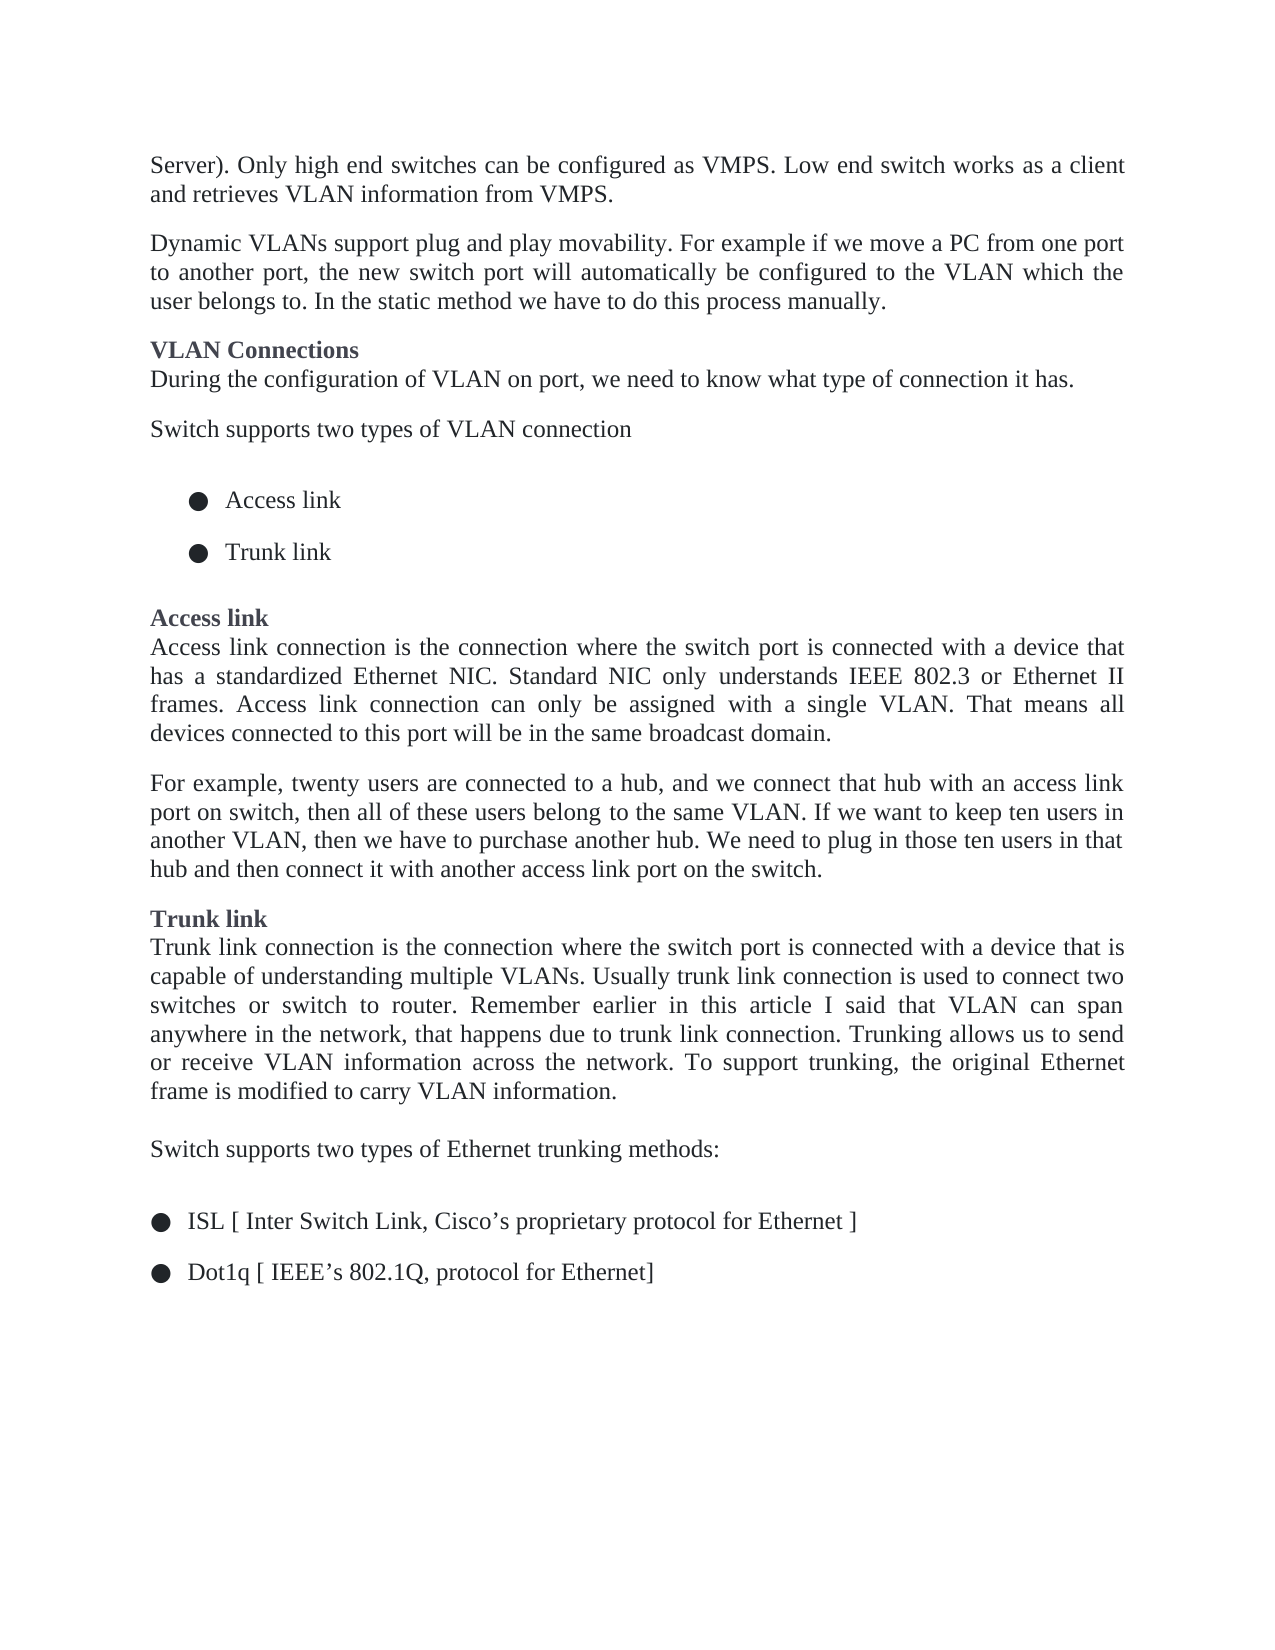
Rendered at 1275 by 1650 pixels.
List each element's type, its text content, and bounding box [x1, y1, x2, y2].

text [150, 150, 1125, 207]
list Access link [187, 472, 1125, 523]
text Trunk link connection is the connection where the switch port is connected with a device that is capable of understanding multiple VLANs. Usually trunk link connection is used to connect two switches or switch to router. Remember earlier in this article I said that VLAN can span anywhere in the network, that happens due to trunk link connection. Trunking allows us to send or receive VLAN information across the network. To support trunking, the original Ethernet frame is modified to carry VLAN information. [150, 932, 1125, 1105]
text For example, twenty users are connected to a hub, and we connect that hub with an access link port on switch, then all of these users belong to the same VLAN. If we want to keep ten users in another VLAN, then we have to purchase another hub. We need to plug in those ten users in that hub and then connect it with another access link port on the switch. [150, 768, 1125, 883]
list ISL [ Inter Switch Link, Cisco’s proprietary protocol for Ethernet ] [150, 1192, 1125, 1243]
list Dot1q [ IEEE’s 802.1Q, protocol for Ethernet] [150, 1243, 1125, 1294]
text Access link connection is the connection where the switch port is connected with a device that has a standardized Ethernet NIC. Standard NIC only understands IEEE 802.3 or Ethernet II frames. Access link connection can only be assigned with a single VLAN. That means all devices connected to this port will be in the same broadcast domain. [150, 632, 1125, 747]
subtitle Trunk link [150, 904, 1125, 932]
subtitle VLAN Connections [150, 335, 1125, 364]
subtitle Access link [150, 603, 1125, 632]
text Dynamic VLANs support plug and play movability. For example if we move a PC from one port to another port, the new switch port will automatically be configured to the VLAN which the user belongs to. In the static method we have to do this process manually. [150, 228, 1125, 314]
text Switch supports two types of Ethernet trunking methods: [150, 1134, 1125, 1163]
list Trunk link [187, 523, 1125, 574]
text Switch supports two types of VLAN connection [150, 414, 1125, 442]
text During the configuration of VLAN on port, we need to know what type of connection it has. [150, 364, 1125, 393]
